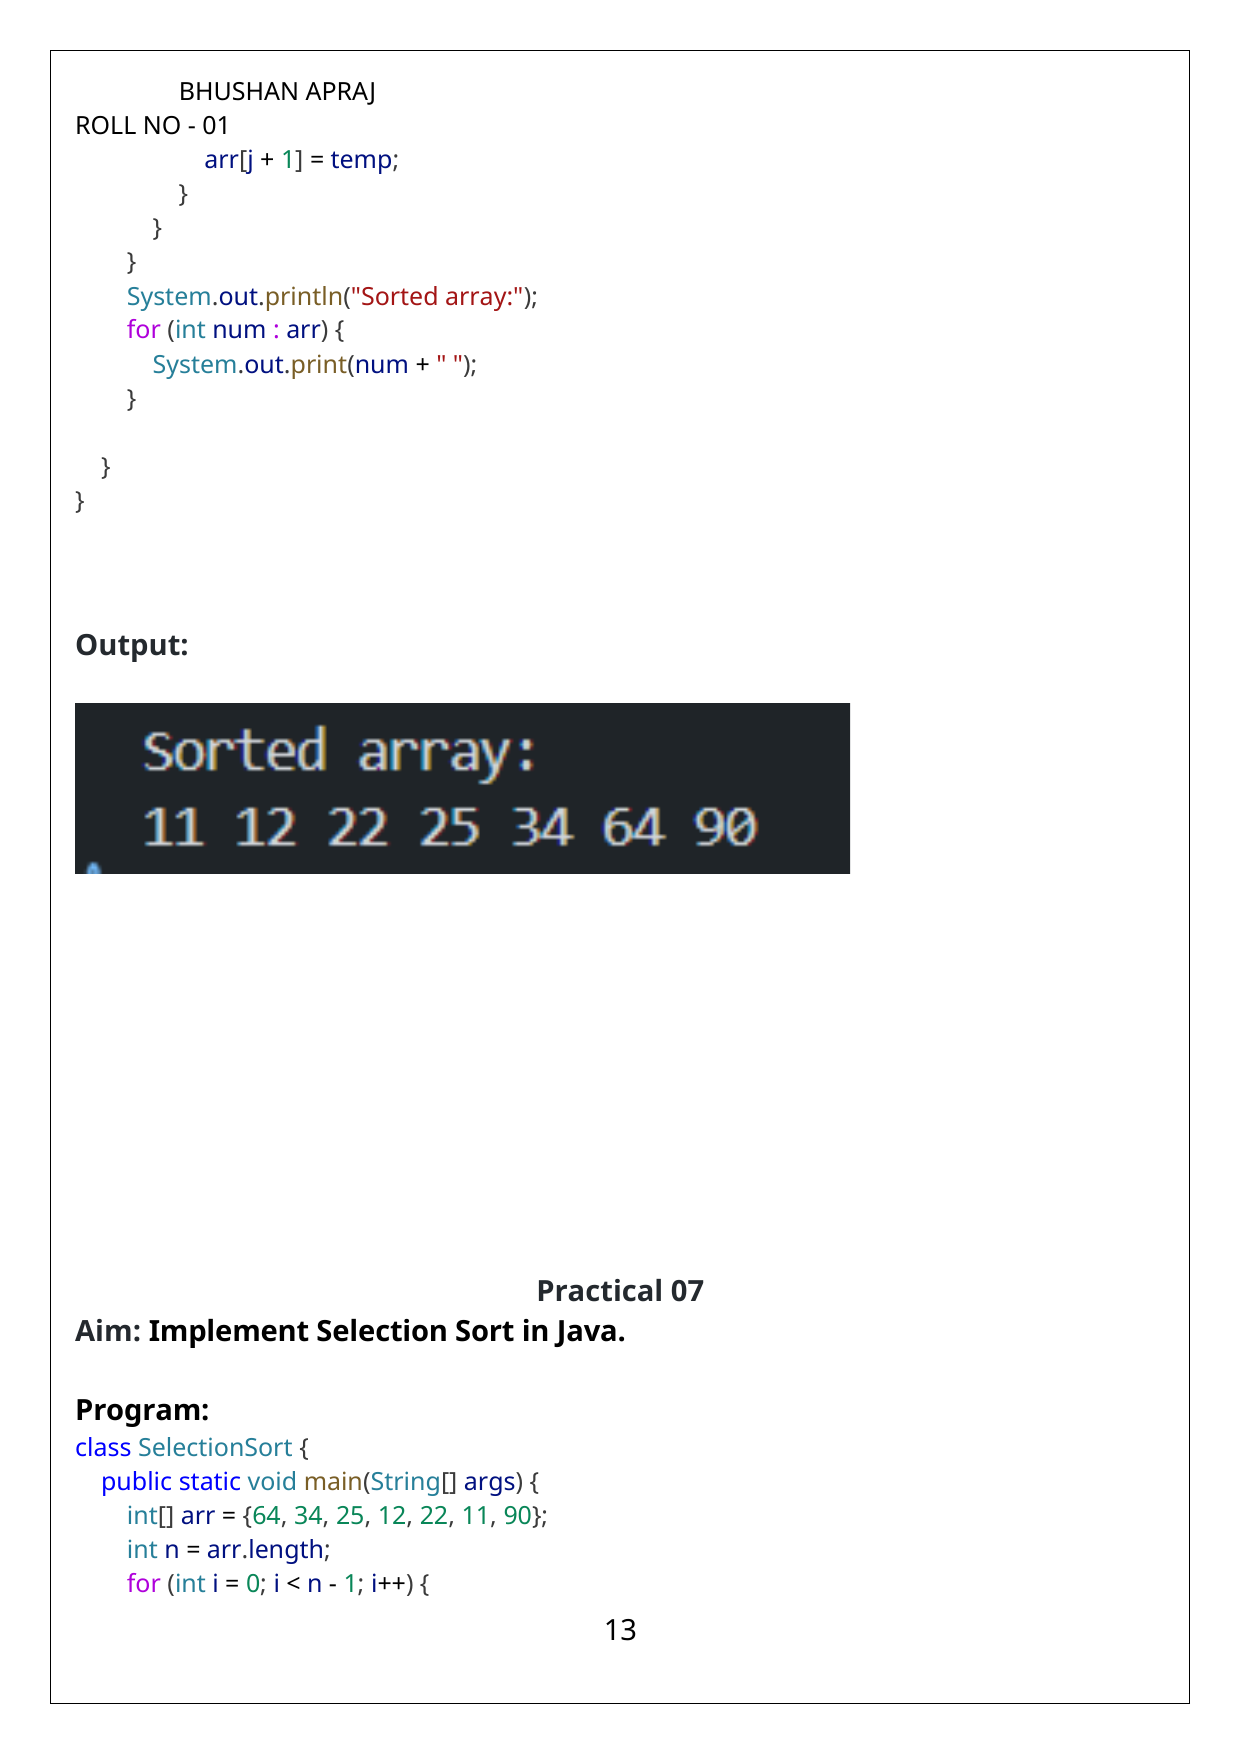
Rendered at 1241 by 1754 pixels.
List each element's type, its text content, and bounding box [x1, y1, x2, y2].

text } [75, 380, 1165, 414]
text int[] arr = {64, 34, 25, 12, 22, 11, 90}; [75, 1497, 1165, 1532]
text } [75, 448, 1165, 482]
text System.out.print(num + " "); [75, 346, 1165, 380]
text Program: [75, 1390, 1165, 1429]
text arr[j + 1] = temp; [75, 142, 1165, 176]
text public static void main(String[] args) { [75, 1463, 1165, 1497]
text for (int num : arr) { [75, 312, 1165, 346]
text Output: [75, 624, 1165, 664]
text } [75, 244, 1165, 278]
text Aim: Implement Selection Sort in Java. [75, 1310, 1165, 1350]
text class SelectionSort { [75, 1429, 1165, 1463]
text for (int i = 0; i < n - 1; i++) { [75, 1566, 1165, 1600]
text } [75, 482, 1165, 517]
text } [75, 176, 1165, 210]
text Practical 07 [75, 1271, 1165, 1310]
text } [75, 210, 1165, 244]
text System.out.println("Sorted array:"); [75, 278, 1165, 312]
picture [75, 703, 851, 874]
text int n = arr.length; [75, 1532, 1165, 1566]
